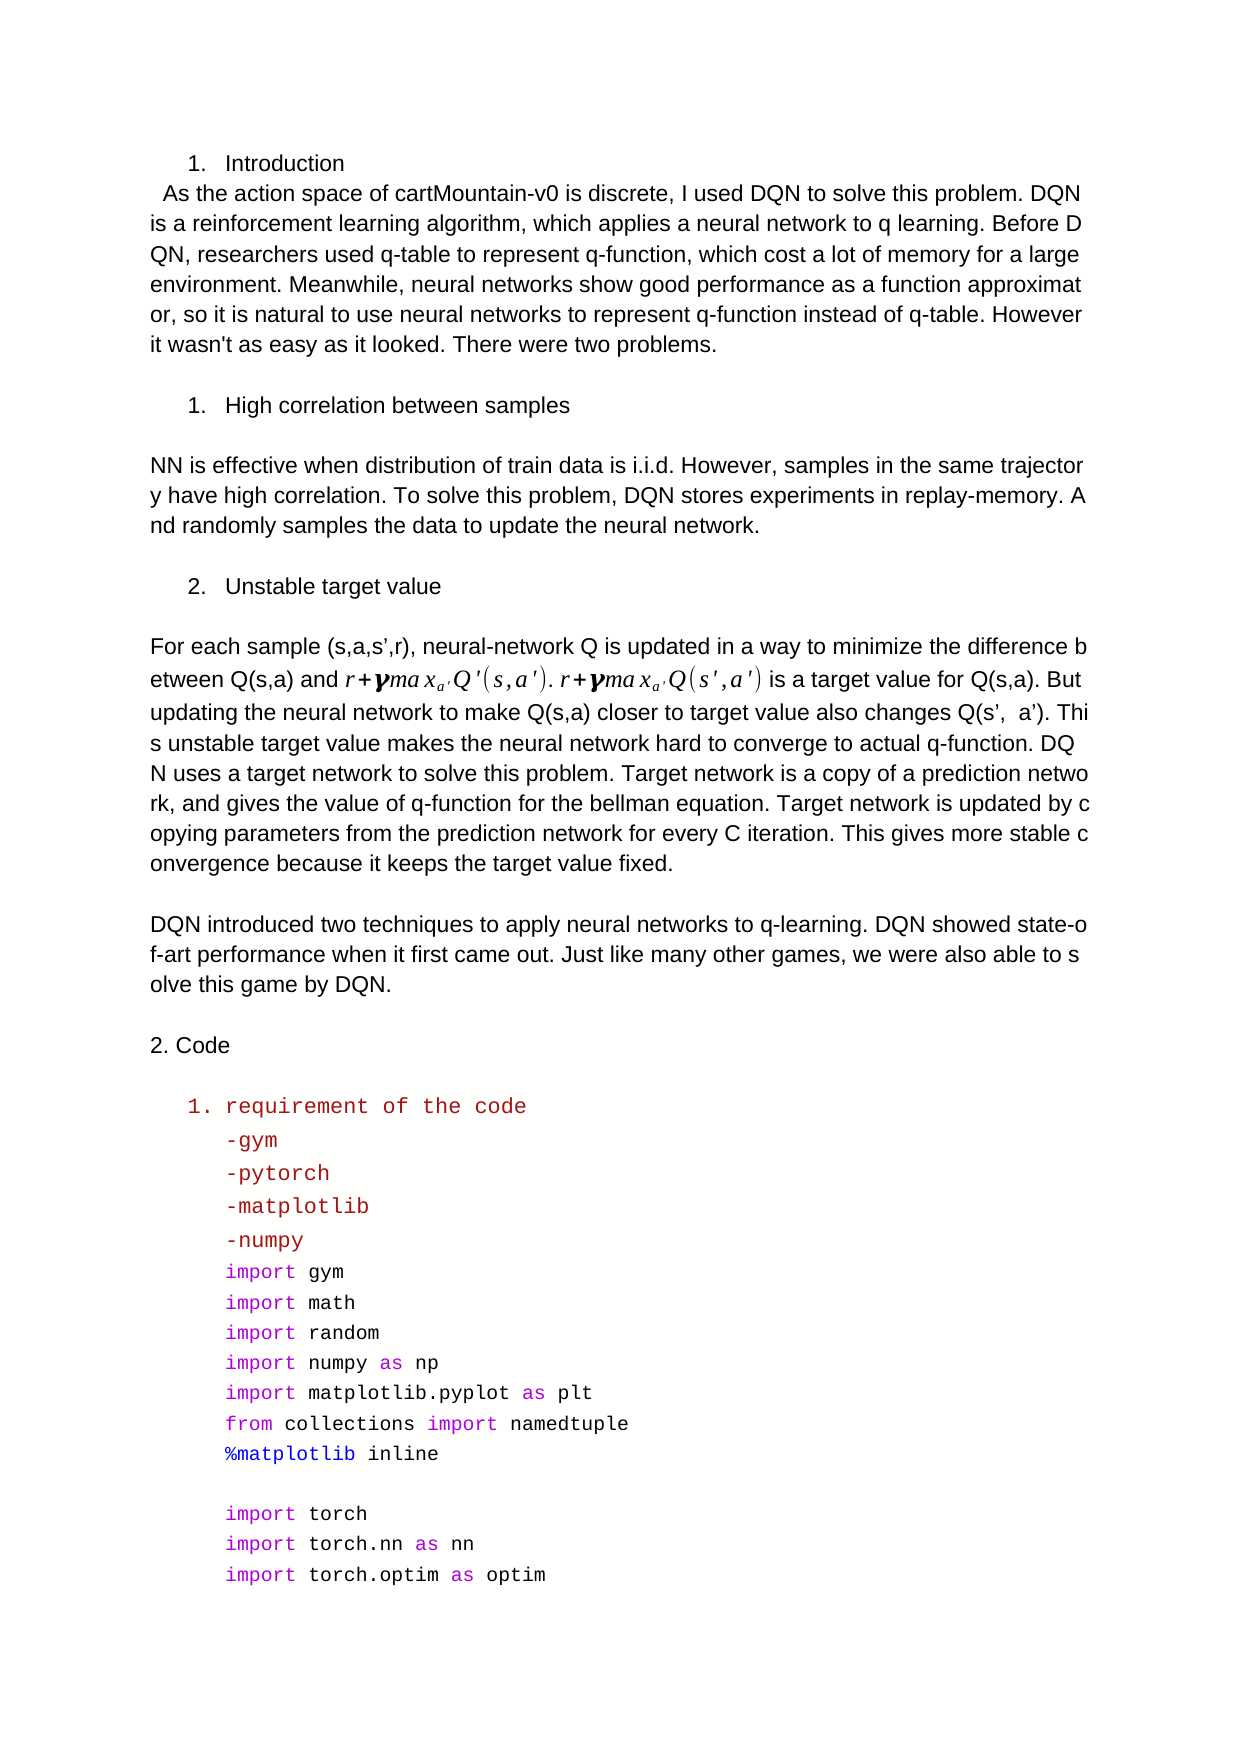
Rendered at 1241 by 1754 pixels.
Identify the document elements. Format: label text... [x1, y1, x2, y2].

text %matplotlib inline [225, 1444, 1090, 1466]
text import random [225, 1323, 1090, 1345]
list Unstable target value [187, 573, 1090, 599]
text -numpy [225, 1229, 1090, 1254]
text import gym [225, 1262, 1090, 1285]
list requirement of the code [187, 1095, 1090, 1120]
text from collections import namedtuple [225, 1413, 1090, 1436]
text NN is effective when distribution of train data is i.i.d. However, samples in the same trajectory have high correlation. To solve this problem, DQN stores experiments in replay-memory. And randomly samples the data to update the neural network. [150, 452, 1090, 539]
text -gym [225, 1129, 1090, 1153]
text import matplotlib.pyplot as plt [225, 1383, 1090, 1406]
text import torch [225, 1504, 1090, 1527]
text import torch.optim as optim [225, 1564, 1090, 1587]
text import numpy as np [225, 1353, 1090, 1376]
text -matplotlib [225, 1196, 1090, 1220]
text For each sample (s,a,s’,r), neural-network Q is updated in a way to minimize the difference between Q(s,a) and . is a target value for Q(s,a). But updating the neural network to make Q(s,a) closer to target value also changes Q(s’, a’). This unstable target value makes the neural network hard to converge to actual q-function. DQN uses a target network to solve this problem. Target network is a copy of a prediction network, and gives the value of q-function for the bellman equation. Target network is updated by copying parameters from the prediction network for every C iteration. This gives more stable convergence because it keeps the target value fixed. [150, 633, 1090, 877]
text As the action space of cartMountain-v0 is discrete, I used DQN to solve this problem. DQN is a reinforcement learning algorithm, which applies a neural network to q learning. Before DQN, researchers used q-table to represent q-function, which cost a lot of memory for a large environment. Meanwhile, neural networks show good performance as a function approximator, so it is natural to use neural networks to represent q-function instead of q-table. However it wasn't as easy as it looked. There were two problems. [150, 180, 1090, 358]
text -pytorch [225, 1162, 1090, 1187]
list High correlation between samples [187, 392, 1090, 418]
text 2. Code [150, 1032, 1090, 1058]
list Introduction [187, 150, 1090, 176]
text import math [225, 1293, 1090, 1315]
text import torch.nn as nn [225, 1534, 1090, 1557]
text DQN introduced two techniques to apply neural networks to q-learning. DQN showed state-of-art performance when it first came out. Just like many other games, we were also able to solve this game by DQN. [150, 911, 1090, 998]
